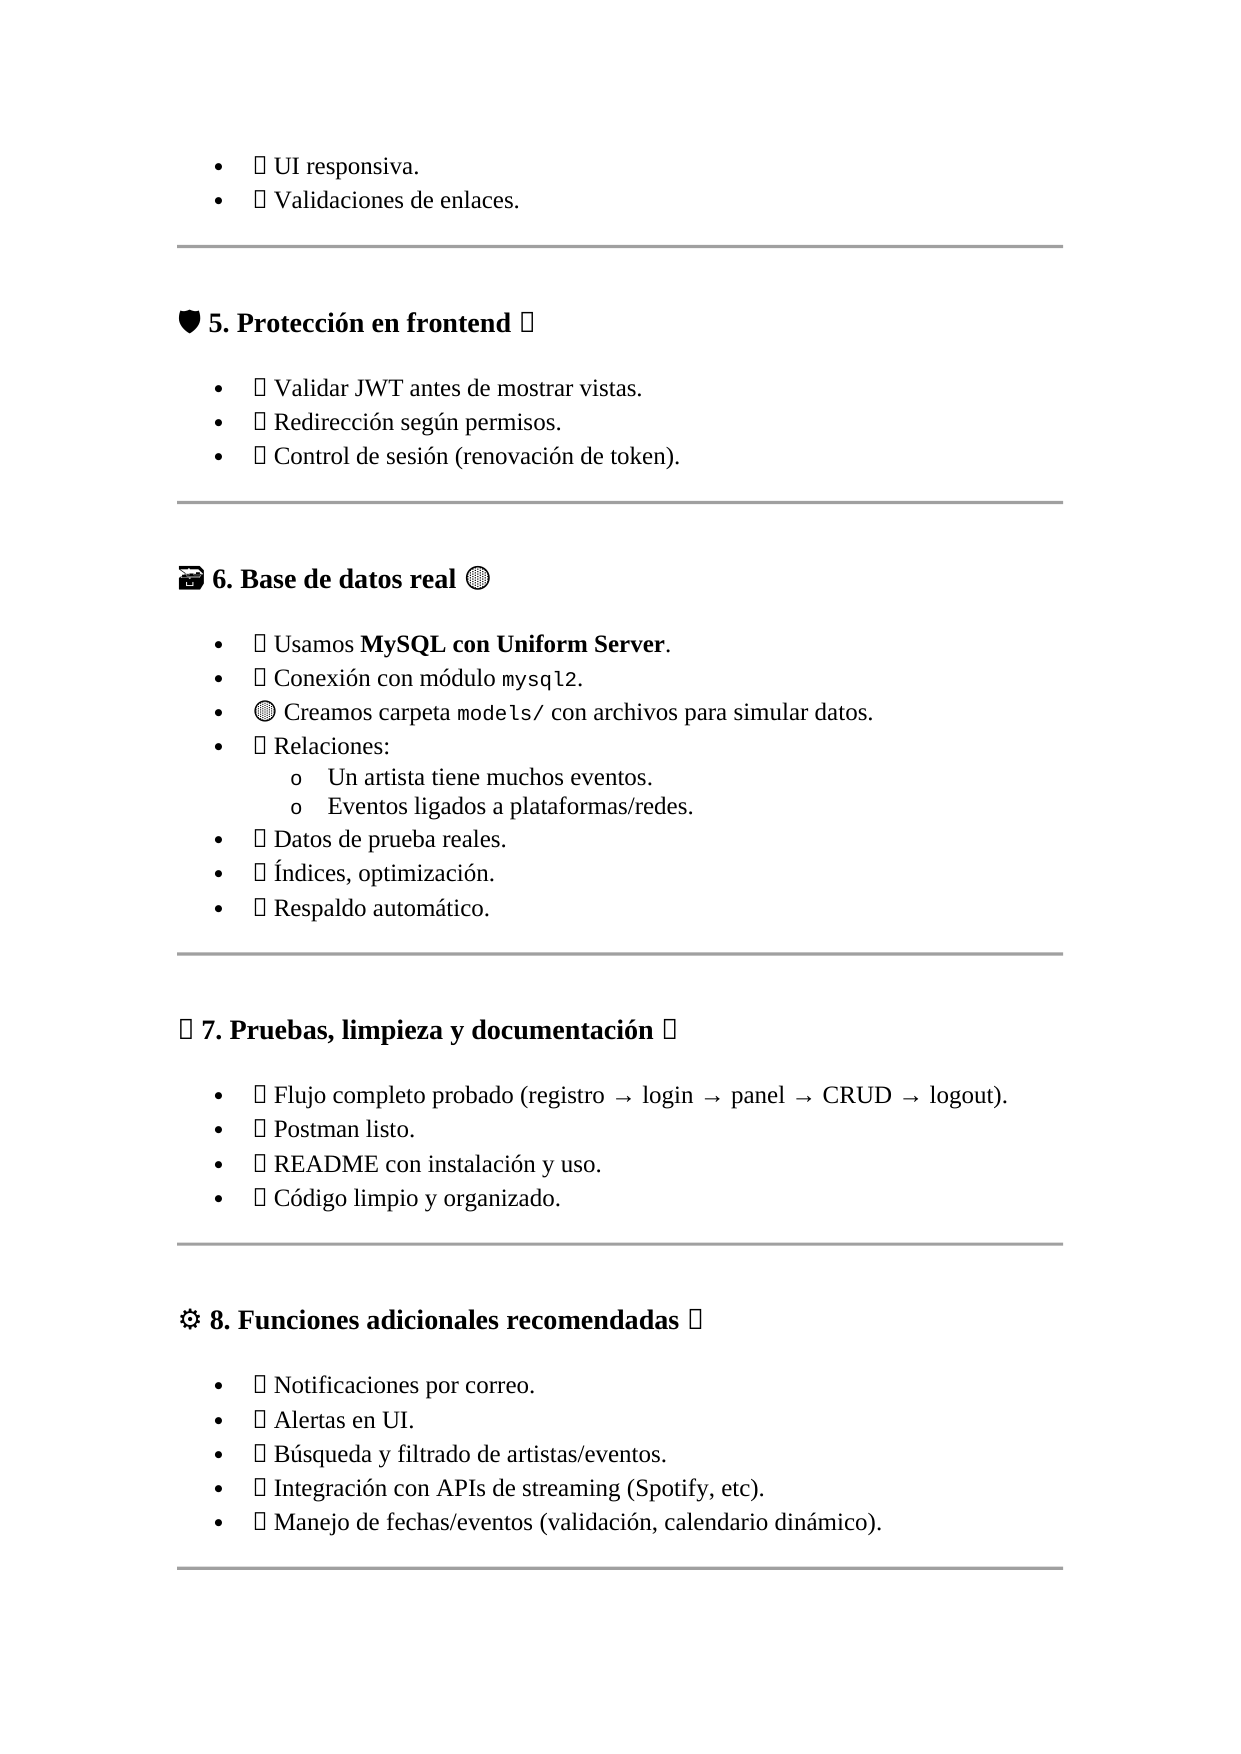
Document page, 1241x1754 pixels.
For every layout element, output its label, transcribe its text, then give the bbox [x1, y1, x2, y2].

list Un artista tiene muchos eventos. [290, 762, 1063, 791]
list 🔲 Manejo de fechas/eventos (validación, calendario dinámico). [215, 1503, 1063, 1537]
list 🔲 Código limpio y organizado. [215, 1179, 1063, 1213]
list 🔲 Control de sesión (renovación de token). [215, 438, 1063, 472]
list 🔲 Notificaciones por correo. [215, 1367, 1063, 1401]
text ⚙️ 8. Funciones adicionales recomendadas 🔲 [177, 1300, 1063, 1338]
list 🔲 Respaldo automático. [215, 889, 1063, 923]
list 🔲 Integración con APIs de streaming (Spotify, etc). [215, 1469, 1063, 1503]
text ✅ 7. Pruebas, limpieza y documentación 🔲 [177, 1009, 1063, 1048]
list 🔲 Flujo completo probado (registro → login → panel → CRUD → logout). [215, 1077, 1063, 1111]
list 🔲 Validaciones de enlaces. [215, 182, 1063, 216]
list Eventos ligados a plataformas/redes. [290, 791, 1063, 821]
list 🔲 Relaciones: [215, 728, 1063, 762]
list ✅ Usamos MySQL con Uniform Server. [215, 626, 1063, 660]
text 🗃️ 6. Base de datos real 🟡 [177, 558, 1063, 596]
list 🔲 Datos de prueba reales. [215, 821, 1063, 855]
list ✅ Conexión con módulo mysql2. [215, 660, 1063, 694]
list 🔲 README con instalación y uso. [215, 1145, 1063, 1179]
list 🔲 Búsqueda y filtrado de artistas/eventos. [215, 1435, 1063, 1469]
list 🔲 Índices, optimización. [215, 855, 1063, 889]
list 🔲 Validar JWT antes de mostrar vistas. [215, 369, 1063, 404]
list 🟡 Creamos carpeta models/ con archivos para simular datos. [215, 694, 1063, 728]
list 🔲 Postman listo. [215, 1111, 1063, 1145]
list 🔲 Redirección según permisos. [215, 404, 1063, 438]
list 🔲 UI responsiva. [215, 148, 1063, 182]
list 🔲 Alertas en UI. [215, 1401, 1063, 1435]
text 🛡️ 5. Protección en frontend 🔲 [177, 302, 1063, 340]
